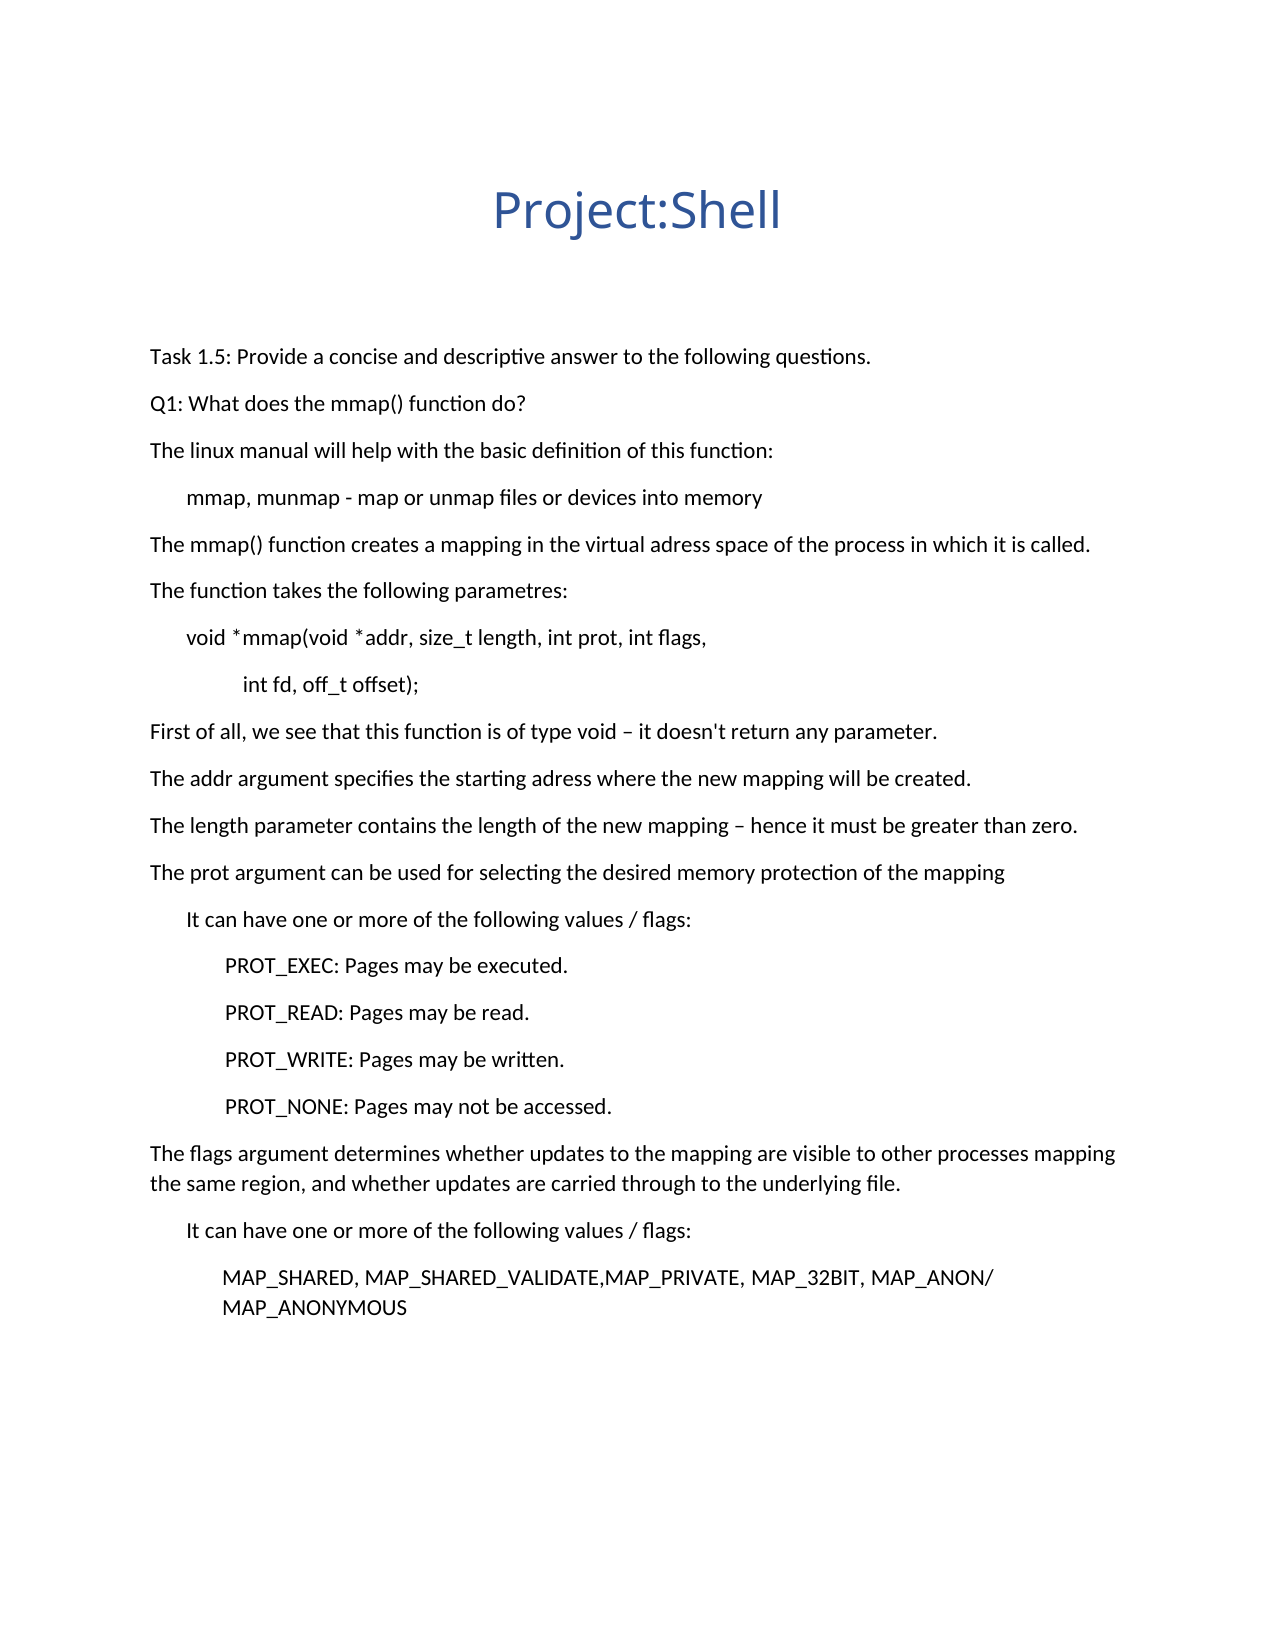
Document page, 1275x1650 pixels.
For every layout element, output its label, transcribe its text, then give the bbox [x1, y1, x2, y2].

subtitle Project:Shell [150, 175, 1125, 243]
text PROT_WRITE: Pages may be written. [150, 1045, 1125, 1073]
text The prot argument can be used for selecting the desired memory protection of the mapping [150, 858, 1125, 886]
text int fd, off_t offset); [150, 670, 1125, 698]
text First of all, we see that this function is of type void – it doesn't return any parameter. [150, 717, 1125, 745]
text mmap, munmap - map or unmap files or devices into memory [150, 483, 1125, 511]
text The length parameter contains the length of the new mapping – hence it must be greater than zero. [150, 811, 1125, 839]
text The function takes the following parametres: [150, 577, 1125, 605]
text It can have one or more of the following values / flags: [150, 1216, 1125, 1244]
text The addr argument specifies the starting adress where the new mapping will be created. [150, 764, 1125, 792]
text PROT_READ: Pages may be read. [150, 998, 1125, 1027]
text void *mmap(void *addr, size_t length, int prot, int flags, [150, 623, 1125, 652]
text MAP_SHARED, MAP_SHARED_VALIDATE,MAP_PRIVATE, MAP_32BIT, MAP_ANON/ MAP_ANONYMOUS [222, 1263, 1125, 1321]
text Q1: What does the mmap() function do? [150, 389, 1125, 417]
text The flags argument determines whether updates to the mapping are visible to other processes mapping the same region, and whether updates are carried through to the underlying file. [150, 1139, 1125, 1197]
text Task 1.5: Provide a concise and descriptive answer to the following questions. [150, 342, 1125, 370]
text The mmap() function creates a mapping in the virtual adress space of the process in which it is called. [150, 530, 1125, 558]
text PROT_NONE: Pages may not be accessed. [150, 1092, 1125, 1120]
text It can have one or more of the following values / flags: [150, 905, 1125, 933]
text The linux manual will help with the basic definition of this function: [150, 436, 1125, 464]
text PROT_EXEC: Pages may be executed. [150, 952, 1125, 980]
